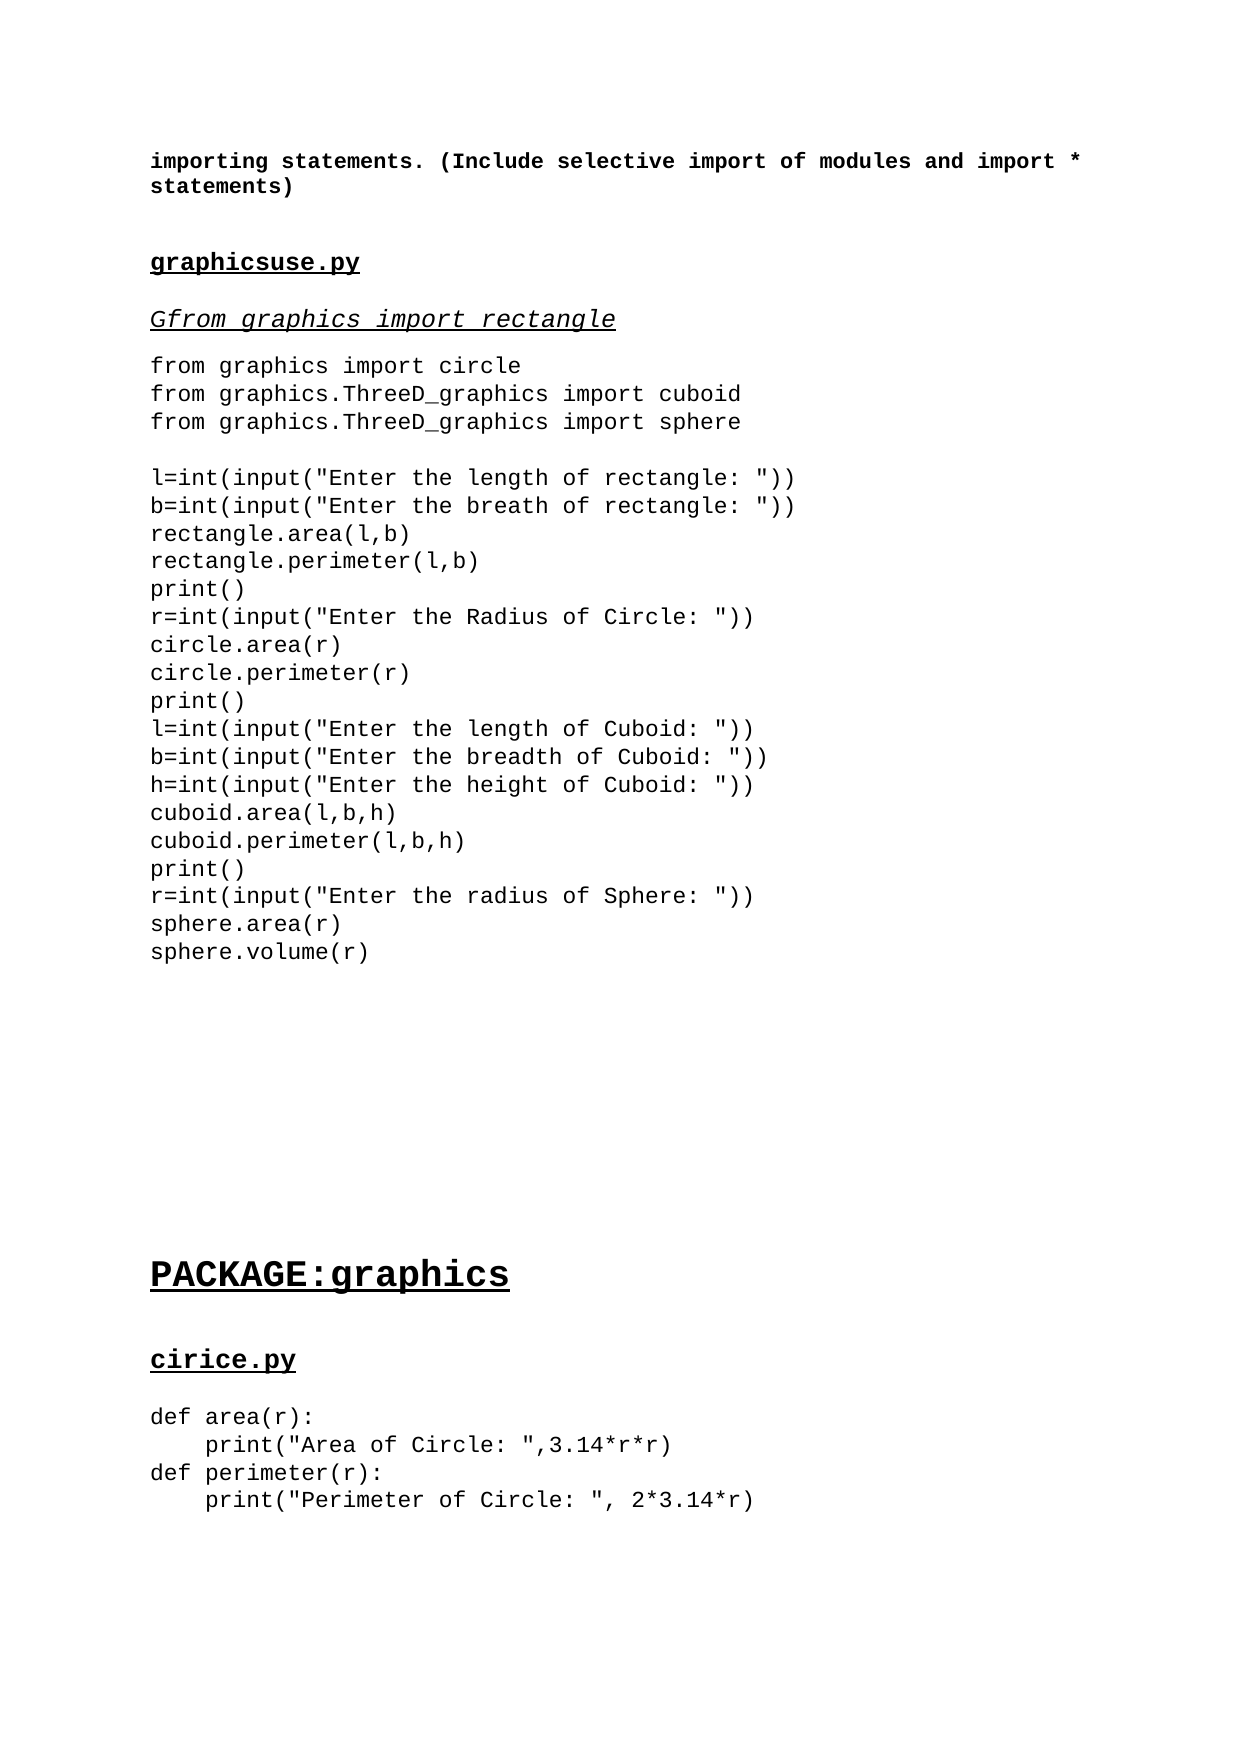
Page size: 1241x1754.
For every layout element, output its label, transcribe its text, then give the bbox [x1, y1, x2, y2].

text r=int(input("Enter the radius of Sphere: ")) [150, 885, 1090, 911]
text cuboid.area(l,b,h) [150, 801, 1090, 827]
text PACKAGE:graphics [150, 1255, 1090, 1297]
text b=int(input("Enter the breath of rectangle: ")) [150, 494, 1090, 520]
text sphere.area(r) [150, 913, 1090, 939]
text circle.area(r) [150, 633, 1090, 659]
text circle.perimeter(r) [150, 661, 1090, 687]
text print() [150, 578, 1090, 604]
text h=int(input("Enter the height of Cuboid: ")) [150, 773, 1090, 799]
text from graphics import circle [150, 354, 1090, 380]
text r=int(input("Enter the Radius of Circle: ")) [150, 606, 1090, 632]
text print("Perimeter of Circle: ", 2*3.14*r) [150, 1489, 1090, 1515]
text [150, 150, 1090, 199]
text cirice.py [150, 1346, 1090, 1377]
text def perimeter(r): [150, 1461, 1090, 1487]
text from graphics.ThreeD_graphics import cuboid [150, 382, 1090, 408]
text l=int(input("Enter the length of Cuboid: ")) [150, 717, 1090, 743]
text from graphics.ThreeD_graphics import sphere [150, 410, 1090, 436]
text rectangle.area(l,b) [150, 522, 1090, 548]
text def area(r): [150, 1405, 1090, 1431]
text rectangle.perimeter(l,b) [150, 550, 1090, 576]
text sphere.volume(r) [150, 941, 1090, 967]
text l=int(input("Enter the length of rectangle: ")) [150, 466, 1090, 492]
text b=int(input("Enter the breadth of Cuboid: ")) [150, 745, 1090, 771]
text Gfrom graphics import rectangle [150, 303, 1090, 335]
text graphicsuse.py [150, 249, 1090, 277]
text print() [150, 689, 1090, 715]
text print("Area of Circle: ",3.14*r*r) [150, 1433, 1090, 1459]
text print() [150, 857, 1090, 883]
text cuboid.perimeter(l,b,h) [150, 829, 1090, 855]
